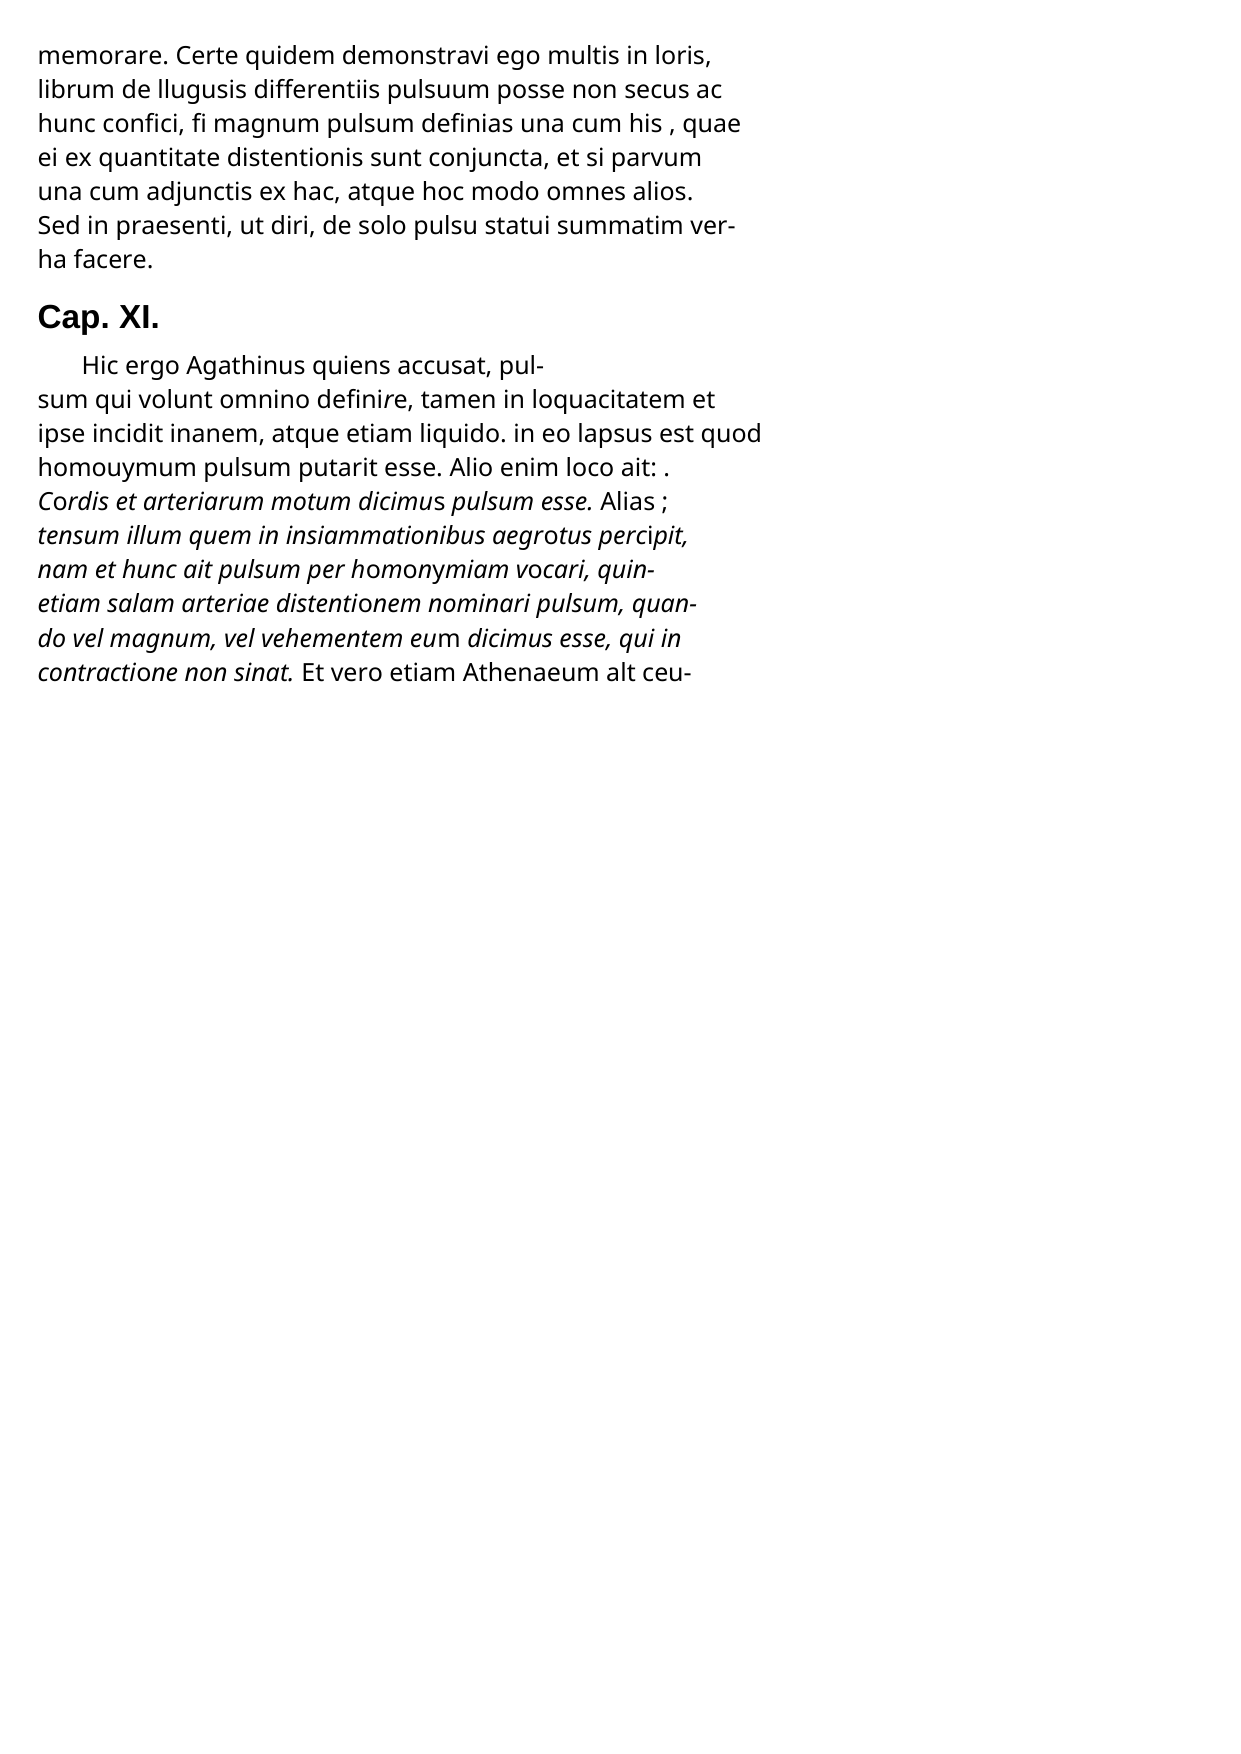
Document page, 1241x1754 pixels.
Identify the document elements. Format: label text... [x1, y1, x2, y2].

subtitle Cap. XI. [37, 297, 1203, 335]
text Hic ergo Agathinus quiens accusat, pul- sum qui volunt omnino definire, tamen in loquacitatem et ipse incidit inanem, atque etiam liquido. in eo lapsus est quod homouymum pulsum putarit esse. Alio enim loco ait: . Cordis et arteriarum motum dicimus pulsum esse. Alias ; tensum illum quem in insiammationibus aegrotus percipit, nam et hunc ait pulsum per homonymiam vocari, quin- etiam salam arteriae distentionem nominari pulsum, quan- do vel magnum, vel vehementem eum dicimus esse, qui in contractione non sinat. Et vero etiam Athenaeum alt ceu- [37, 348, 1203, 688]
text memorare. Certe quidem demonstravi ego multis in loris, librum de llugusis differentiis pulsuum posse non secus ac hunc confici, fi magnum pulsum definias una cum his , quae ei ex quantitate distentionis sunt conjuncta, et si parvum una cum adjunctis ex hac, atque hoc modo omnes alios. Sed in praesenti, ut diri, de solo pulsu statui summatim ver- ha facere. [37, 37, 1203, 276]
